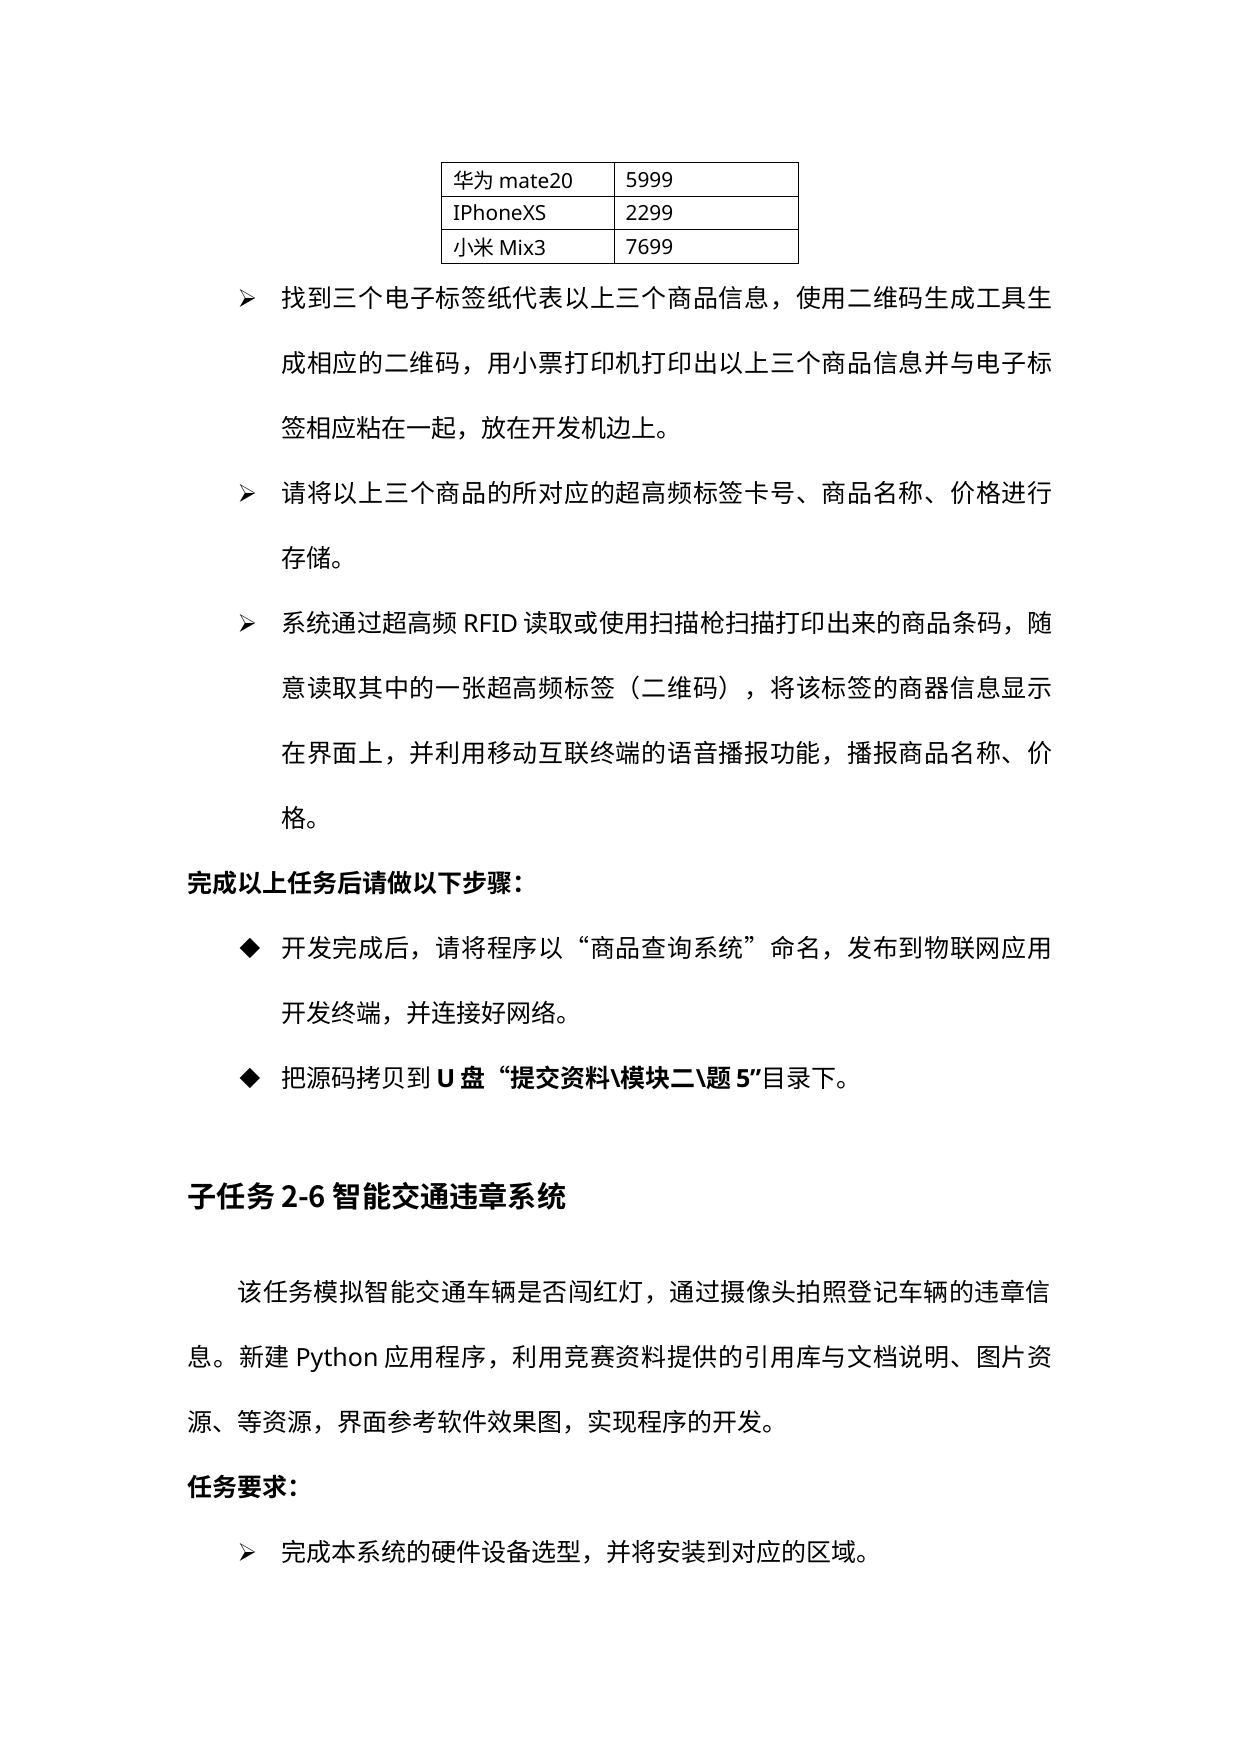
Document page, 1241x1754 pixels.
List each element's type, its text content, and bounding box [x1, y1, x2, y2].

table_cell 2299 [615, 197, 798, 229]
table_cell 小米Mix3 [442, 230, 614, 263]
table_cell 5999 [615, 163, 798, 196]
list 开发完成后，请将程序以“商品查询系统”命名，发布到物联网应用开发终端，并连接好网络。 [237, 914, 1053, 1044]
subtitle 子任务2-6 智能交通违章系统 [187, 1162, 1053, 1227]
list 把源码拷贝到U盘“提交资料\模块二\题5”目录下。 [237, 1044, 1053, 1109]
list 找到三个电子标签纸代表以上三个商品信息，使用二维码生成工具生成相应的二维码，用小票打印机打印出以上三个商品信息并与电子标签相应粘在一起，放在开发机边上。 [237, 264, 1053, 459]
list 完成本系统的硬件设备选型，并将安装到对应的区域。 [237, 1518, 1053, 1583]
list 请将以上三个商品的所对应的超高频标签卡号、商品名称、价格进行存储。 [237, 459, 1053, 589]
table_cell IPhoneXS [442, 197, 614, 229]
text 该任务模拟智能交通车辆是否闯红灯，通过摄像头拍照登记车辆的违章信息。新建Python应用程序，利用竞赛资料提供的引用库与文档说明、图片资源、等资源，界面参考软件效果图，实现程序的开发。 [187, 1258, 1053, 1453]
text 任务要求： [187, 1453, 1053, 1518]
table_cell 华为mate20 [442, 163, 614, 196]
list 系统通过超高频RFID读取或使用扫描枪扫描打印出来的商品条码，随意读取其中的一张超高频标签（二维码），将该标签的商器信息显示在界面上，并利用移动互联终端的语音播报功能，播报商品名称、价格。 [237, 589, 1053, 849]
table_cell 7699 [615, 230, 798, 263]
text 完成以上任务后请做以下步骤： [187, 849, 1053, 914]
